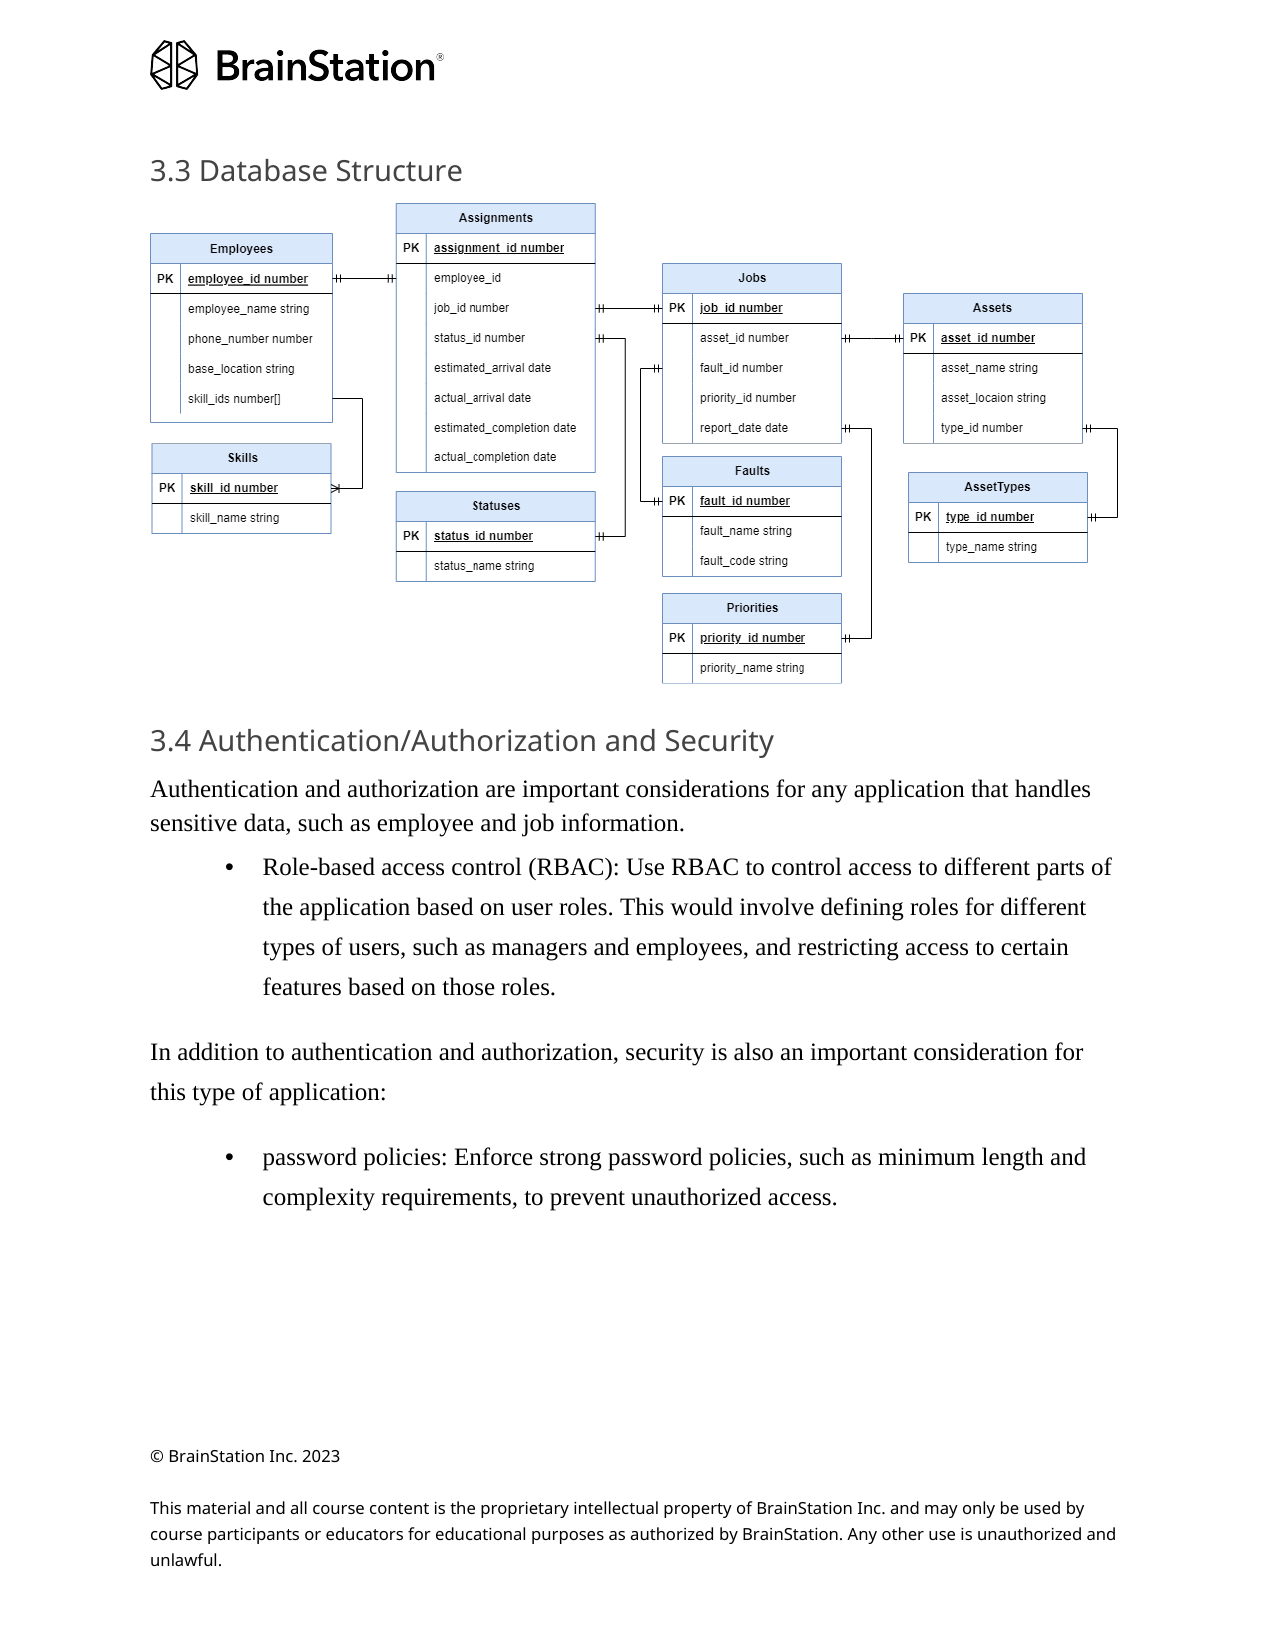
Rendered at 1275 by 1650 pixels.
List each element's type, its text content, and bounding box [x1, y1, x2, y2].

list Role-based access control (RBAC): Use RBAC to control access to different parts of the application based on user roles. This would involve defining roles for different types of users, such as managers and employees, and restricting access to certain features based on those roles. [225, 841, 1125, 1001]
picture [150, 40, 444, 90]
subtitle 3.4 Authentication/Authorization and Security [150, 721, 1125, 760]
text Authentication and authorization are important considerations for any application that handles sensitive data, such as employee and job information. [150, 774, 1125, 836]
text In addition to authentication and authorization, security is also an important consideration for this type of application: [150, 1026, 1125, 1106]
picture [150, 203, 1125, 684]
list password policies: Enforce strong password policies, such as minimum length and complexity requirements, to prevent unauthorized access. [225, 1131, 1125, 1211]
subtitle 3.3 Database Structure [150, 150, 1125, 190]
